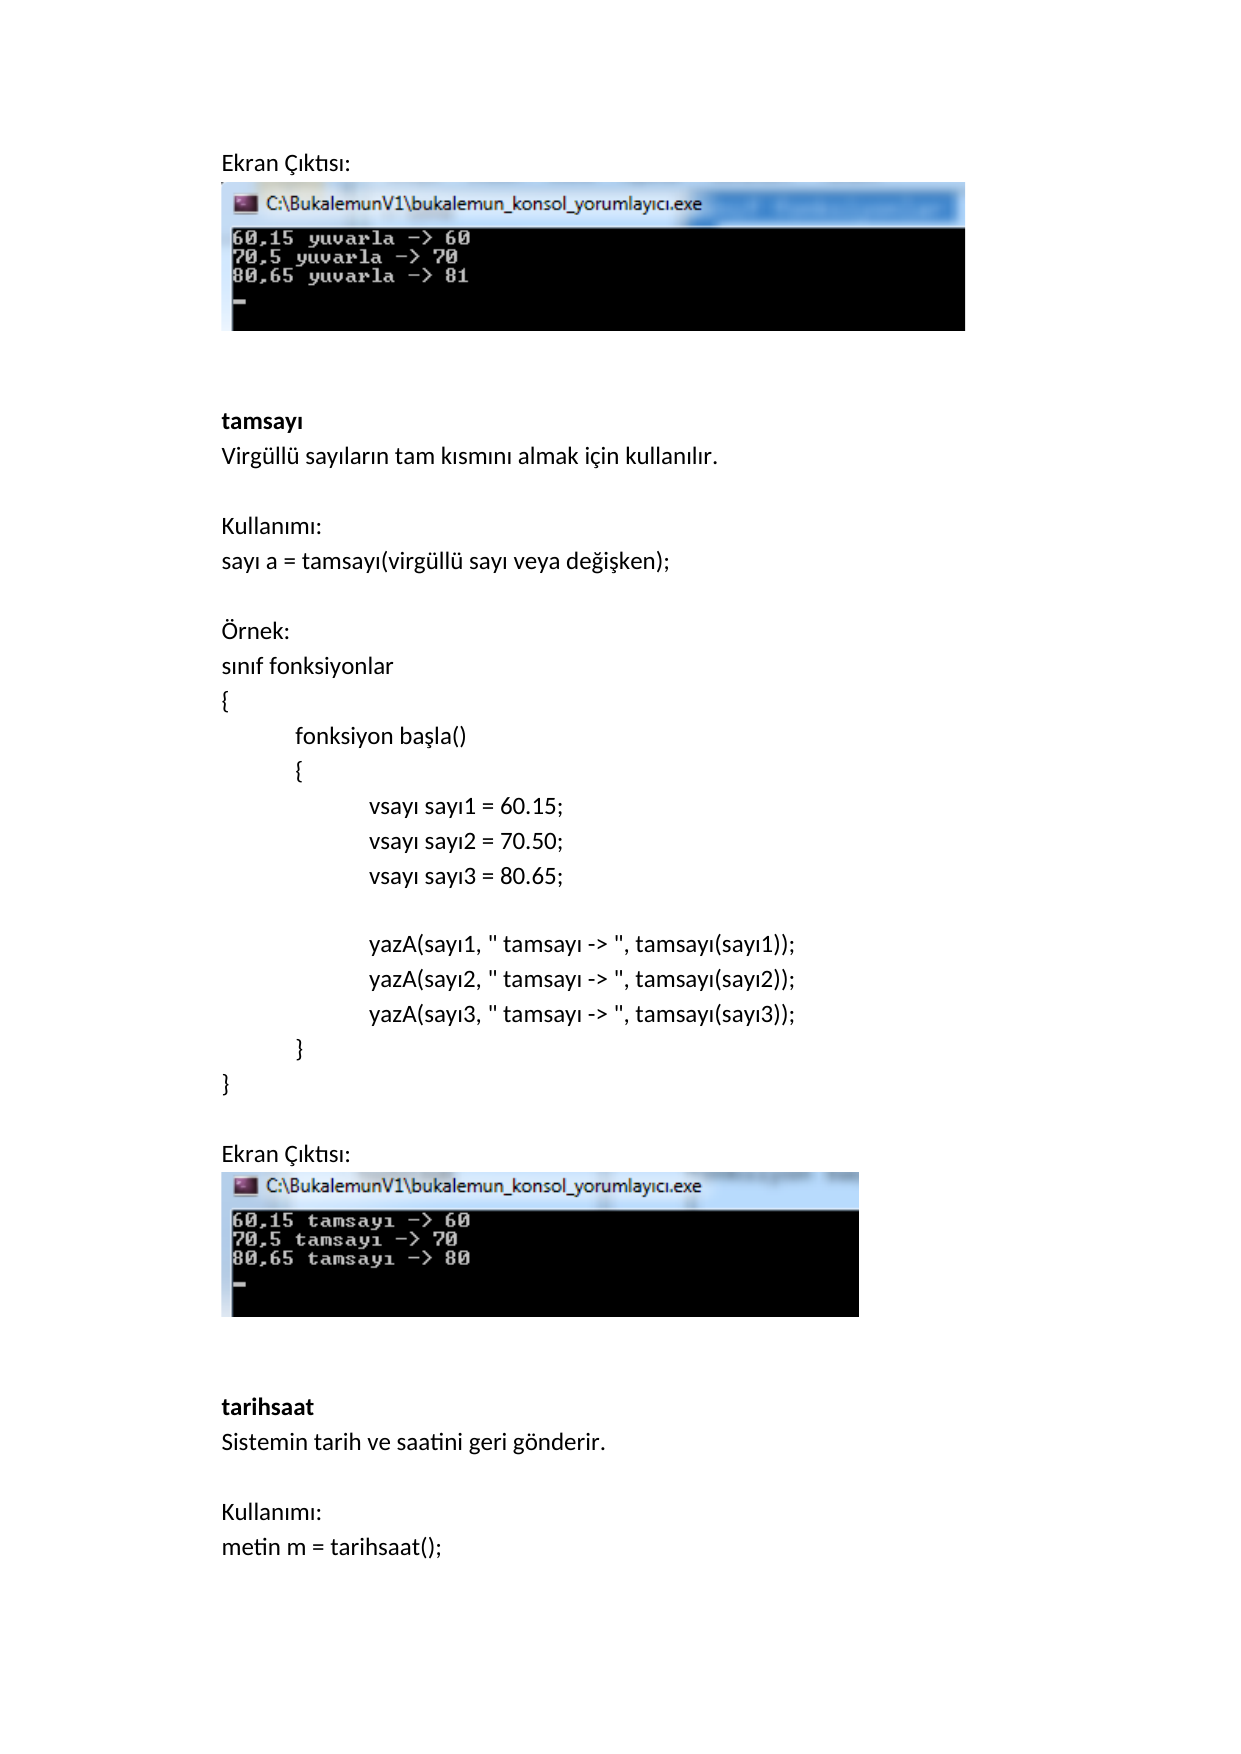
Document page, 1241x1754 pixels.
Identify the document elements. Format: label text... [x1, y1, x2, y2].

text { [221, 685, 1093, 716]
text Örnek: [221, 615, 1093, 646]
text tamsayı [221, 405, 1093, 436]
text yazA(sayı1, " tamsayı -> ", tamsayı(sayı1)); [221, 928, 1093, 958]
text } [221, 1068, 1093, 1098]
text fonksiyon başla() [221, 720, 1093, 751]
text sınıf fonksiyonlar [221, 650, 1093, 681]
text } [221, 1033, 1093, 1063]
text Kullanımı: [221, 510, 1093, 541]
text tarihsaat [221, 1391, 1093, 1421]
text { [221, 755, 1093, 786]
text Ekran Çıktısı: [221, 148, 1093, 178]
text Ekran Çıktısı: [221, 1138, 1093, 1168]
text metin m = tarihsaat(); [221, 1531, 1093, 1561]
text Kullanımı: [221, 1496, 1093, 1526]
text Virgüllü sayıların tam kısmını almak için kullanılır. [221, 440, 1093, 471]
text sayı a = tamsayı(virgüllü sayı veya değişken); [221, 545, 1093, 576]
text vsayı sayı2 = 70.50; [221, 825, 1093, 856]
picture [221, 182, 966, 331]
text Sistemin tarih ve saatini geri gönderir. [221, 1426, 1093, 1456]
picture [221, 1172, 859, 1317]
text yazA(sayı3, " tamsayı -> ", tamsayı(sayı3)); [221, 998, 1093, 1028]
text vsayı sayı3 = 80.65; [221, 860, 1093, 891]
text yazA(sayı2, " tamsayı -> ", tamsayı(sayı2)); [221, 963, 1093, 993]
text vsayı sayı1 = 60.15; [221, 790, 1093, 821]
